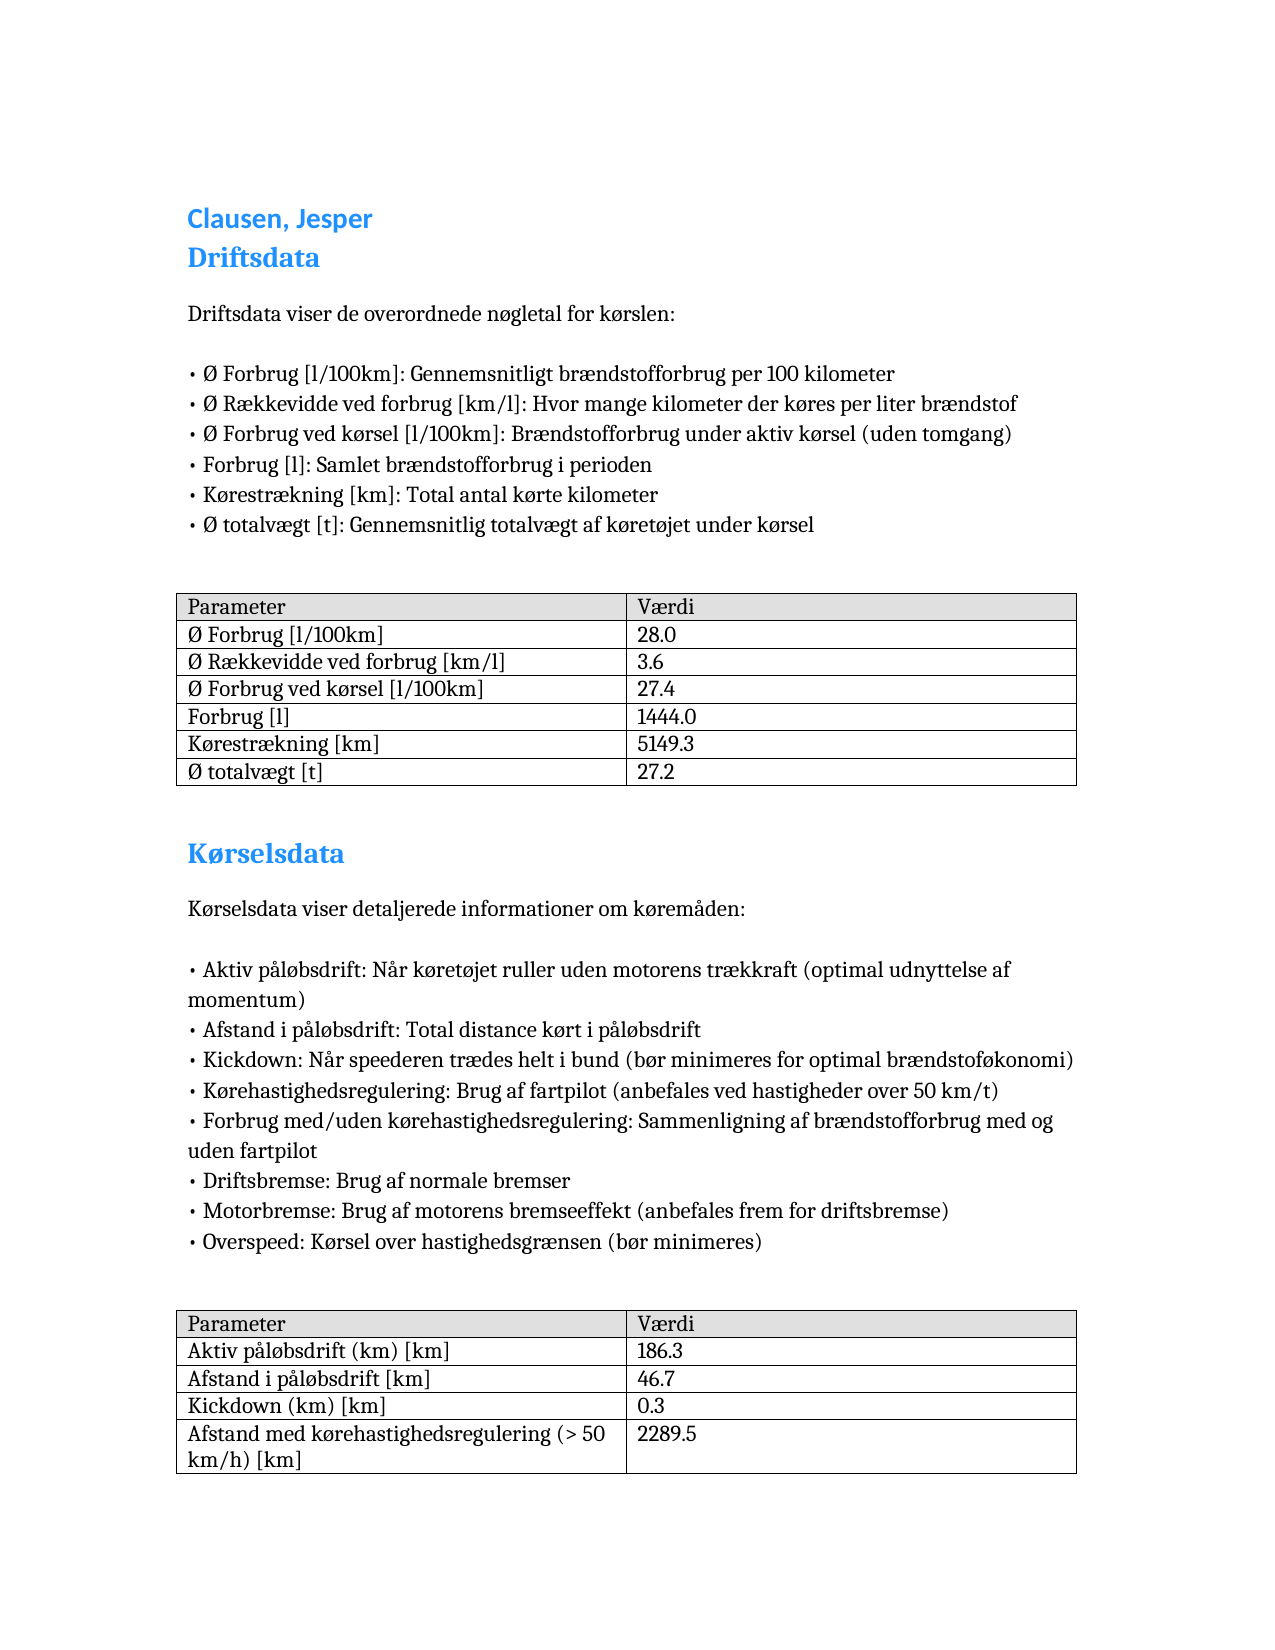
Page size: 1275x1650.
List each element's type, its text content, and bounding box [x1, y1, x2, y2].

text Kørselsdata viser detaljerede informationer om køremåden: • Aktiv påløbsdrift: Når køretøjet ruller uden motorens trækkraft (optimal udnyttelse af momentum) • Afstand i påløbsdrift: Total distance kørt i påløbsdrift • Kickdown: Når speederen trædes helt i bund (bør minimeres for optimal brændstoføkonomi) • Kørehastighedsregulering: Brug af fartpilot (anbefales ved hastigheder over 50 km/t) • Forbrug med/uden kørehastighedsregulering: Sammenligning af brændstofforbrug med og uden fartpilot • Driftsbremse: Brug af normale bremser • Motorbremse: Brug af motorens bremseeffekt (anbefales frem for driftsbremse) • Overspeed: Kørsel over hastighedsgrænsen (bør minimeres) [187, 896, 1087, 1285]
table_cell Ø totalvægt [t] [177, 759, 626, 785]
table_cell 3.6 [627, 649, 1076, 675]
table_cell Kickdown (km) [km] [177, 1393, 626, 1419]
table_cell Kørestrækning [km] [177, 731, 626, 757]
table_cell Afstand med kørehastighedsregulering (> 50 km/h) [km] [177, 1420, 626, 1473]
table_cell 27.2 [627, 759, 1076, 785]
text Kørselsdata [187, 837, 1087, 870]
table_cell 28.0 [627, 621, 1076, 648]
table_cell Forbrug [l] [177, 704, 626, 730]
table_cell Ø Forbrug ved kørsel [l/100km] [177, 676, 626, 703]
table_cell 1444.0 [627, 704, 1076, 730]
table_cell 5149.3 [627, 731, 1076, 757]
table_cell 2289.5 [627, 1420, 1076, 1473]
table_header Parameter [177, 1311, 626, 1337]
table_cell 186.3 [627, 1338, 1076, 1364]
table_cell Aktiv påløbsdrift (km) [km] [177, 1338, 626, 1364]
table_cell Ø Forbrug [l/100km] [177, 621, 626, 648]
table_header Værdi [627, 594, 1076, 620]
table_cell Ø Rækkevidde ved forbrug [km/l] [177, 649, 626, 675]
text Driftsdata viser de overordnede nøgletal for kørslen: • Ø Forbrug [l/100km]: Gennemsnitligt brændstofforbrug per 100 kilometer • Ø Rækkevidde ved forbrug [km/l]: Hvor mange kilometer der køres per liter brændstof • Ø Forbrug ved kørsel [l/100km]: Brændstofforbrug under aktiv kørsel (uden tomgang) • Forbrug [l]: Samlet brændstofforbrug i perioden • Kørestrækning [km]: Total antal kørte kilometer • Ø totalvægt [t]: Gennemsnitlig totalvægt af køretøjet under kørsel [187, 300, 1087, 568]
table_cell 0.3 [627, 1393, 1076, 1419]
table_cell Afstand i påløbsdrift [km] [177, 1366, 626, 1392]
table_cell 27.4 [627, 676, 1076, 703]
table_cell 46.7 [627, 1366, 1076, 1392]
table_header Værdi [627, 1311, 1076, 1337]
subtitle Clausen, Jesper [187, 200, 1087, 236]
text Driftsdata [187, 241, 1087, 274]
table_header Parameter [177, 594, 626, 620]
